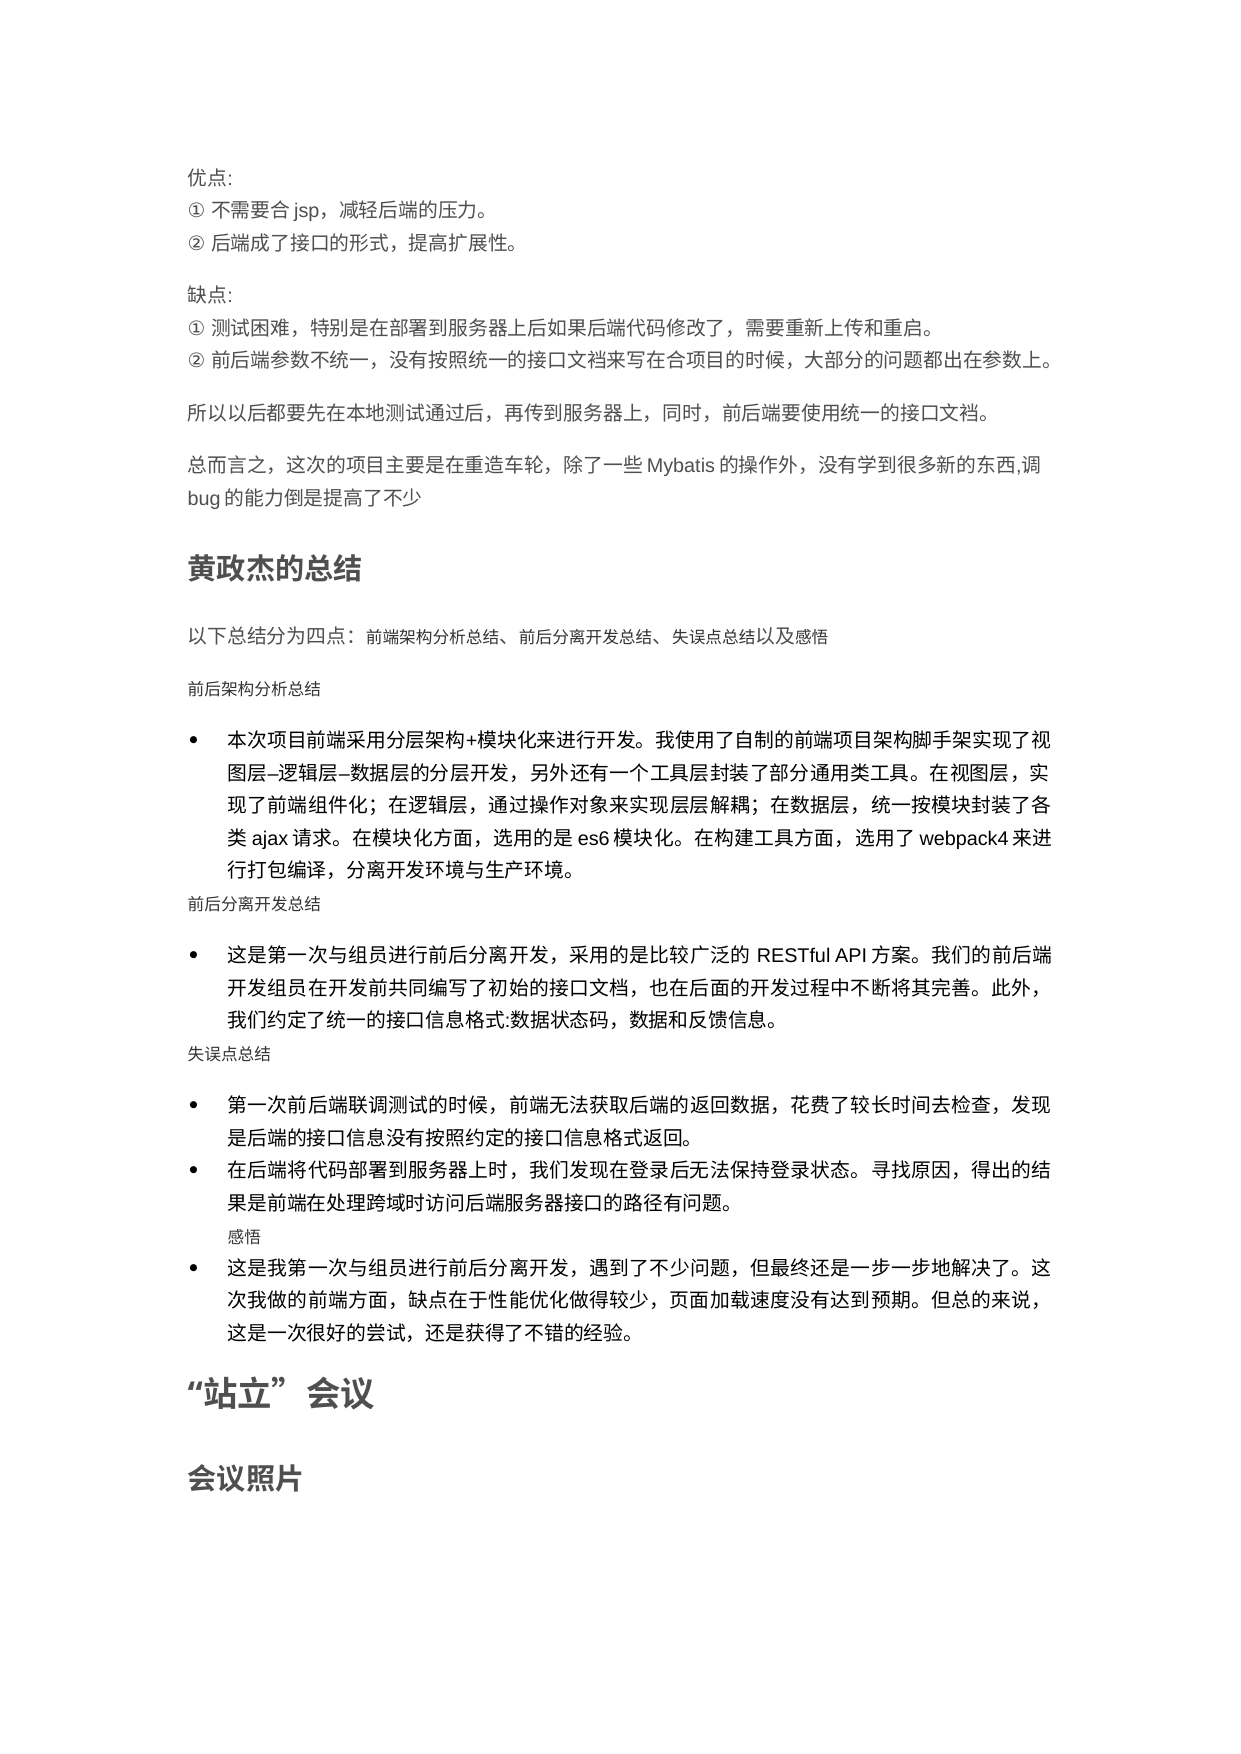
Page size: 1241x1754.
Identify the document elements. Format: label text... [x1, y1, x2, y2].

list 本次项目前端采用分层架构+模块化来进行开发。我使用了自制的前端项目架构脚手架实现了视图层–逻辑层–数据层的分层开发，另外还有一个工具层封装了部分通用类工具。在视图层，实现了前端组件化；在逻辑层，通过操作对象来实现层层解耦；在数据层，统一按模块封装了各类ajax请求。在模块化方面，选用的是es6模块化。在构建工具方面，选用了webpack4来进行打包编译，分离开发环境与生产环境。 [190, 724, 1053, 887]
text 缺点: ① 测试困难，特别是在部署到服务器上后如果后端代码修改了，需要重新上传和重启。 ② 前后端参数不统一，没有按照统一的接口文裆来写在合项目的时候，大部分的问题都出在参数上。 [187, 279, 1053, 377]
subtitle 黄政杰的总结 [187, 534, 1053, 599]
subtitle “站立”会议 [187, 1359, 1053, 1424]
text 前后架构分析总结 [187, 672, 1053, 704]
text 失误点总结 [187, 1037, 1053, 1069]
text 所以以后都要先在本地测试通过后，再传到服务器上，同时，前后端要使用统一的接口文裆。 [187, 397, 1053, 429]
text 前后分离开发总结 [187, 887, 1053, 919]
text 总而言之，这次的项目主要是在重造车轮，除了一些Mybatis的操作外，没有学到很多新的东西,调bug的能力倒是提高了不少 [187, 449, 1053, 514]
list 这是第一次与组员进行前后分离开发，采用的是比较广泛的RESTful API方案。我们的前后端开发组员在开发前共同编写了初始的接口文档，也在后面的开发过程中不断将其完善。此外，我们约定了统一的接口信息格式:数据状态码，数据和反馈信息。 [190, 939, 1053, 1037]
list 在后端将代码部署到服务器上时，我们发现在登录后无法保持登录状态。寻找原因，得出的结果是前端在处理跨域时访问后端服务器接口的路径有问题。 感悟 [190, 1154, 1053, 1252]
subtitle 会议照片 [187, 1444, 1053, 1509]
text 以下总结分为四点：前端架构分析总结、前后分离开发总结、失误点总结以及感悟 [187, 619, 1053, 652]
text 优点: ① 不需要合jsp，减轻后端的压力。 ② 后端成了接口的形式，提高扩展性。 [187, 162, 1053, 259]
list 第一次前后端联调测试的时候，前端无法获取后端的返回数据，花费了较长时间去检查，发现是后端的接口信息没有按照约定的接口信息格式返回。 [190, 1089, 1053, 1154]
list 这是我第一次与组员进行前后分离开发，遇到了不少问题，但最终还是一步一步地解决了。这次我做的前端方面，缺点在于性能优化做得较少，页面加载速度没有达到预期。但总的来说，这是一次很好的尝试，还是获得了不错的经验。 [190, 1252, 1053, 1349]
